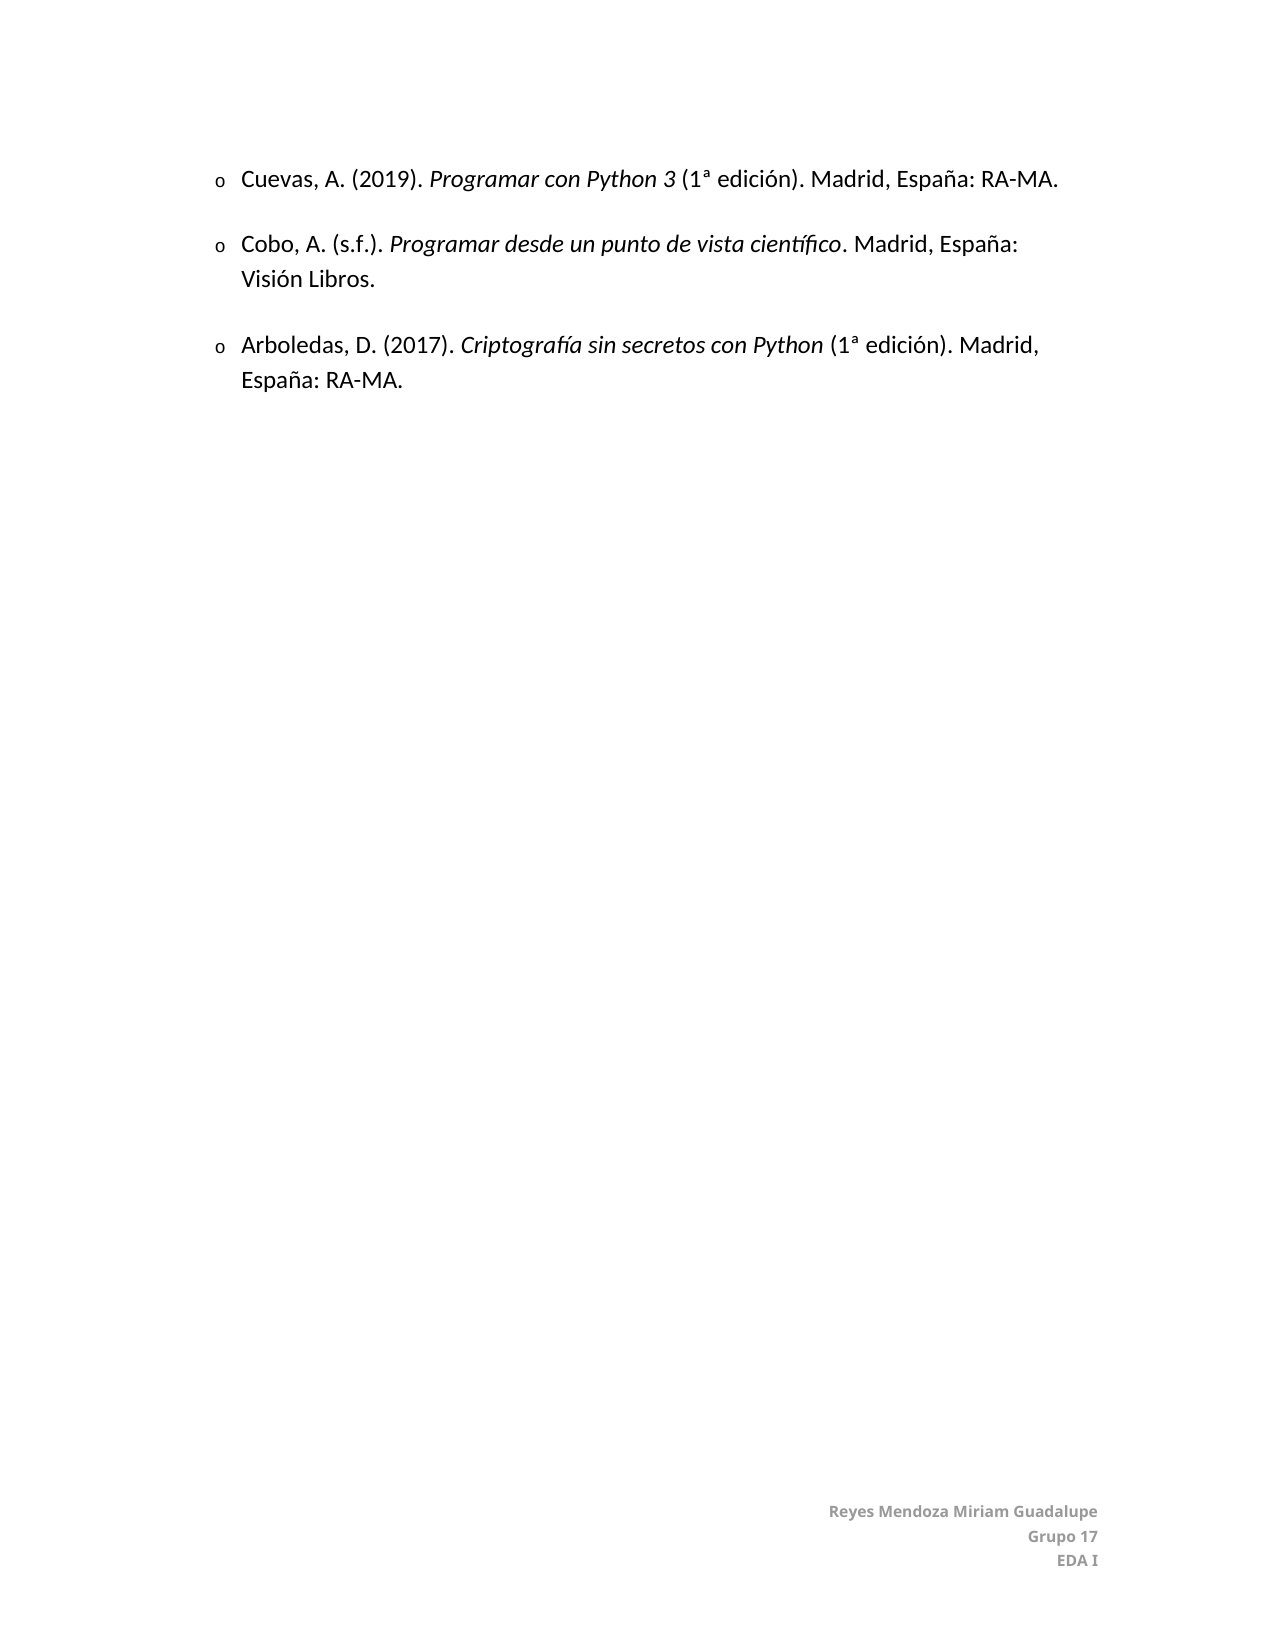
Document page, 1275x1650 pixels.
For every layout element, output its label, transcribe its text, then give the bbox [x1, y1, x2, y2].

list Cuevas, A. (2019). Programar con Python 3 (1ª edición). Madrid, España: RA-MA. [214, 163, 1062, 193]
list Arboledas, D. (2017). Criptografía sin secretos con Python (1ª edición). Madrid, España: RA-MA. [214, 329, 1062, 394]
list Cobo, A. (s.f.). Programar desde un punto de vista científico. Madrid, España: Visión Libros. [214, 228, 1062, 294]
